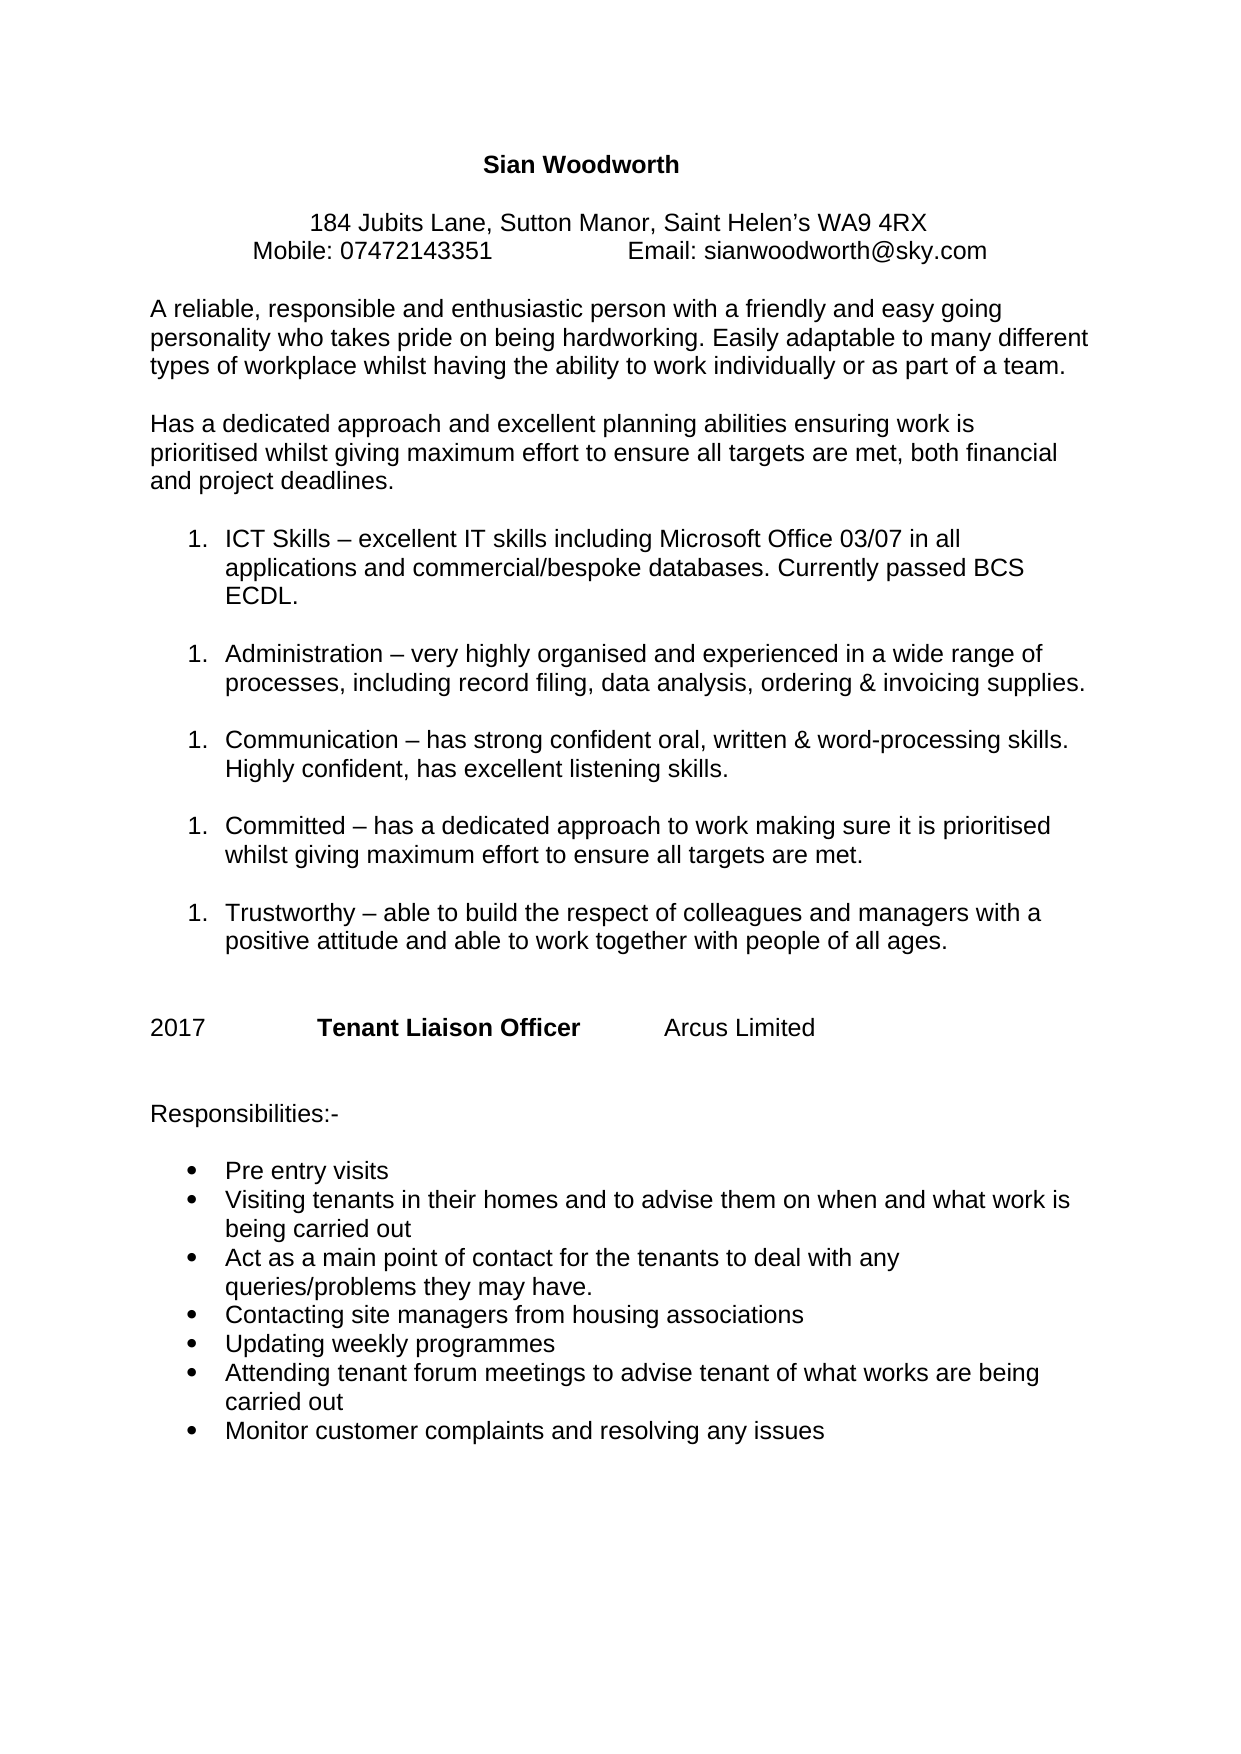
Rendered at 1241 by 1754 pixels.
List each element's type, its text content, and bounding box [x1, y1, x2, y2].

list Communication – has strong confident oral, written & word-processing skills. Highly confident, has excellent listening skills. [187, 725, 1090, 782]
text 184 Jubits Lane, Sutton Manor, Saint Helen’s WA9 4RX [150, 207, 1090, 236]
list Administration – very highly organised and experienced in a wide range of processes, including record filing, data analysis, ordering & invoicing supplies. [187, 639, 1090, 696]
list Act as a main point of contact for the tenants to deal with any queries/problems they may have. [187, 1243, 1090, 1300]
list Updating weekly programmes [187, 1329, 1090, 1358]
list Monitor customer complaints and resolving any issues [187, 1416, 1090, 1444]
list Contacting site managers from housing associations [187, 1300, 1090, 1329]
text 2017 Tenant Liaison Officer Arcus Limited [150, 1012, 1090, 1041]
list Visiting tenants in their homes and to advise them on when and what work is being carried out [187, 1185, 1090, 1243]
list Trustworthy – able to build the respect of colleagues and managers with a positive attitude and able to work together with people of all ages. [187, 897, 1090, 955]
text A reliable, responsible and enthusiastic person with a friendly and easy going personality who takes pride on being hardworking. Easily adaptable to many different types of workplace whilst having the ability to work individually or as part of a team. [150, 294, 1090, 380]
list Attending tenant forum meetings to advise tenant of what works are being carried out [187, 1358, 1090, 1416]
list Pre entry visits [187, 1156, 1090, 1185]
list ICT Skills – excellent IT skills including Microsoft Office 03/07 in all applications and commercial/bespoke databases. Currently passed BCS ECDL. [187, 524, 1090, 610]
list Committed – has a dedicated approach to work making sure it is prioritised whilst giving maximum effort to ensure all targets are met. [187, 811, 1090, 869]
text Has a dedicated approach and excellent planning abilities ensuring work is prioritised whilst giving maximum effort to ensure all targets are met, both financial and project deadlines. [150, 409, 1090, 495]
text Responsibilities:- [150, 1099, 1090, 1127]
text Mobile: 07472143351 Email: sianwoodworth@sky.com [150, 236, 1090, 265]
text Sian Woodworth [150, 150, 1090, 179]
